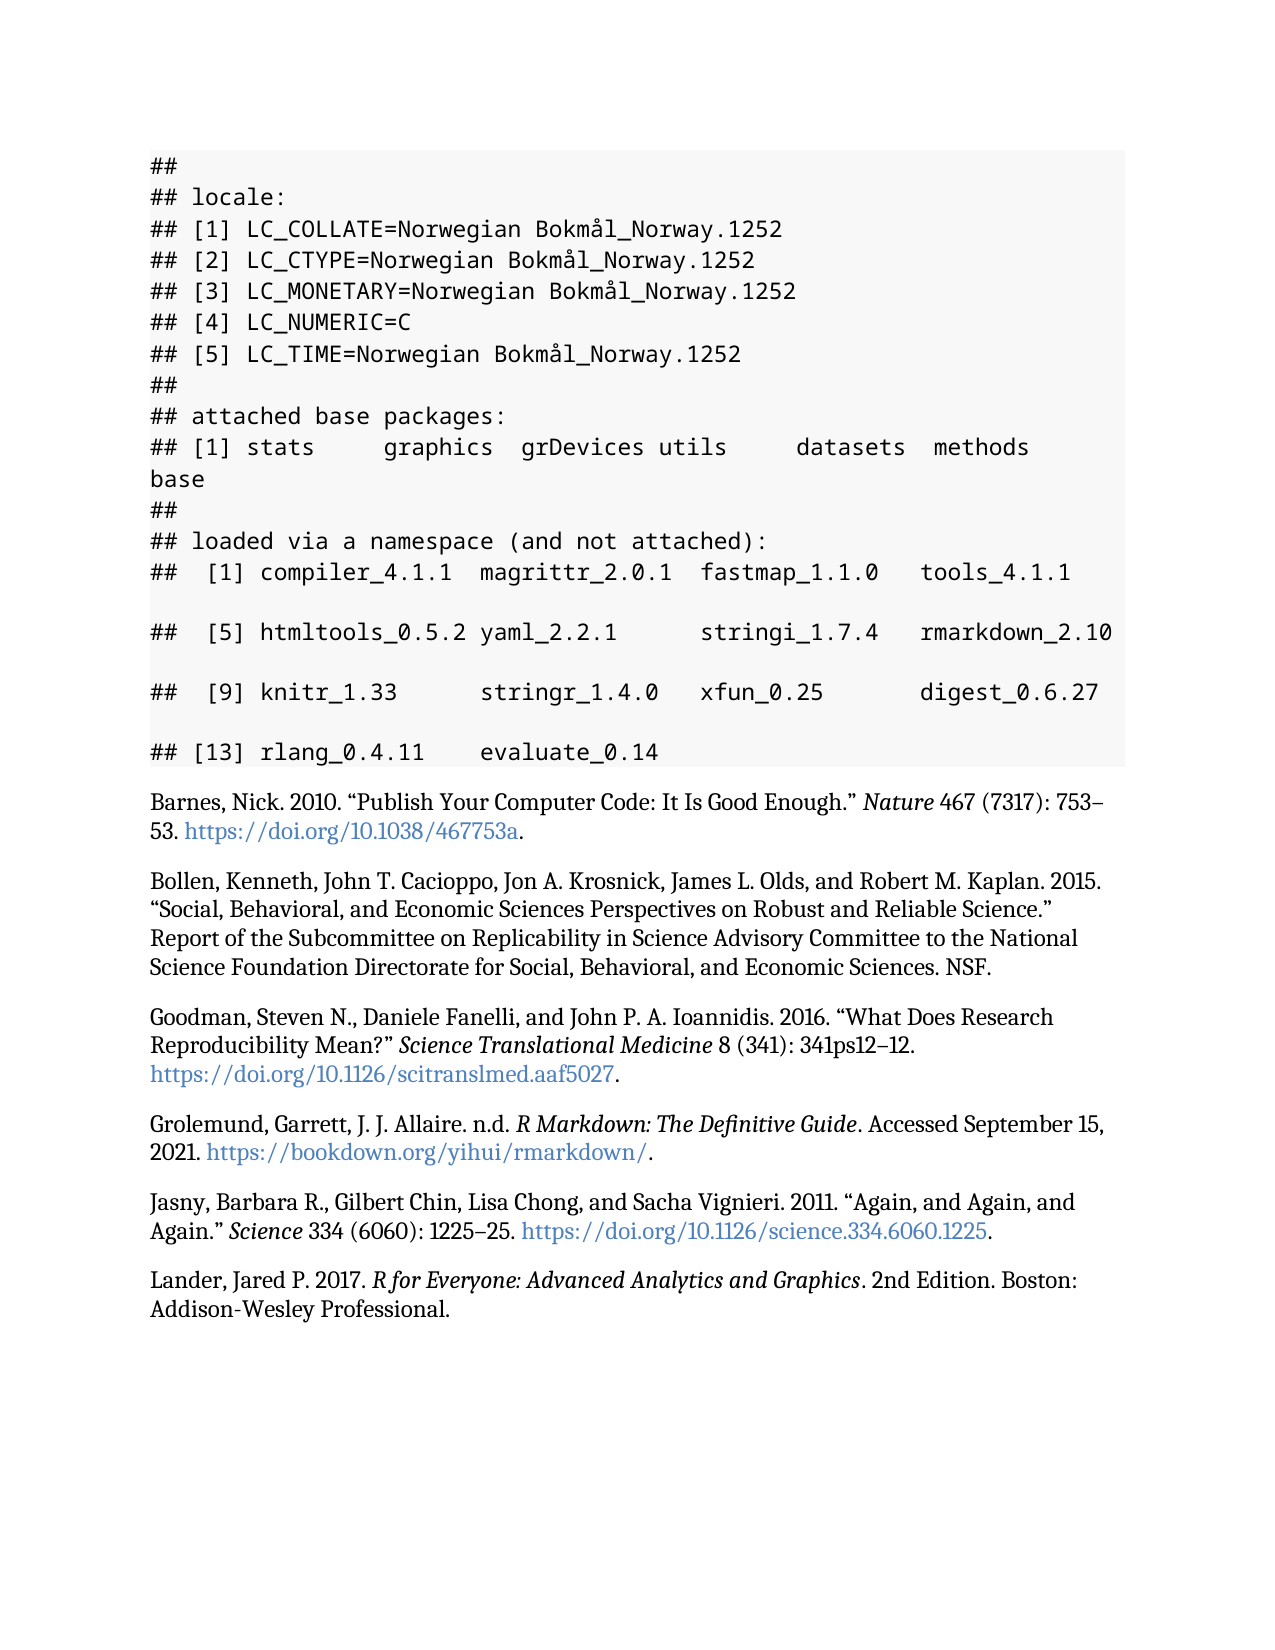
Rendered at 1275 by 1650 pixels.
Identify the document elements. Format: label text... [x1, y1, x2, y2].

text Jasny, Barbara R., Gilbert Chin, Lisa Chong, and Sacha Vignieri. 2011. “Again, and Again, and Again.” Science 334 (6060): 1225–25. https://doi.org/10.1126/science.334.6060.1225. [150, 1188, 1125, 1245]
text Bollen, Kenneth, John T. Cacioppo, Jon A. Krosnick, James L. Olds, and Robert M. Kaplan. 2015. “Social, Behavioral, and Economic Sciences Perspectives on Robust and Reliable Science.” Report of the Subcommittee on Replicability in Science Advisory Committee to the National Science Foundation Directorate for Social, Behavioral, and Economic Sciences. NSF. [150, 867, 1125, 982]
text Grolemund, Garrett, J. J. Allaire. n.d. R Markdown: The Definitive Guide. Accessed September 15, 2021. https://bookdown.org/yihui/rmarkdown/. [150, 1109, 1125, 1167]
text Barnes, Nick. 2010. “Publish Your Computer Code: It Is Good Enough.” Nature 467 (7317): 753–53. https://doi.org/10.1038/467753a. [150, 788, 1125, 846]
text Lander, Jared P. 2017. R for Everyone: Advanced Analytics and Graphics. 2nd Edition. Boston: Addison-Wesley Professional. [150, 1266, 1125, 1324]
text Goodman, Steven N., Daniele Fanelli, and John P. A. Ioannidis. 2016. “What Does Research Reproducibility Mean?” Science Translational Medicine 8 (341): 341ps12–12. https://doi.org/10.1126/scitranslmed.aaf5027. [150, 1002, 1125, 1089]
